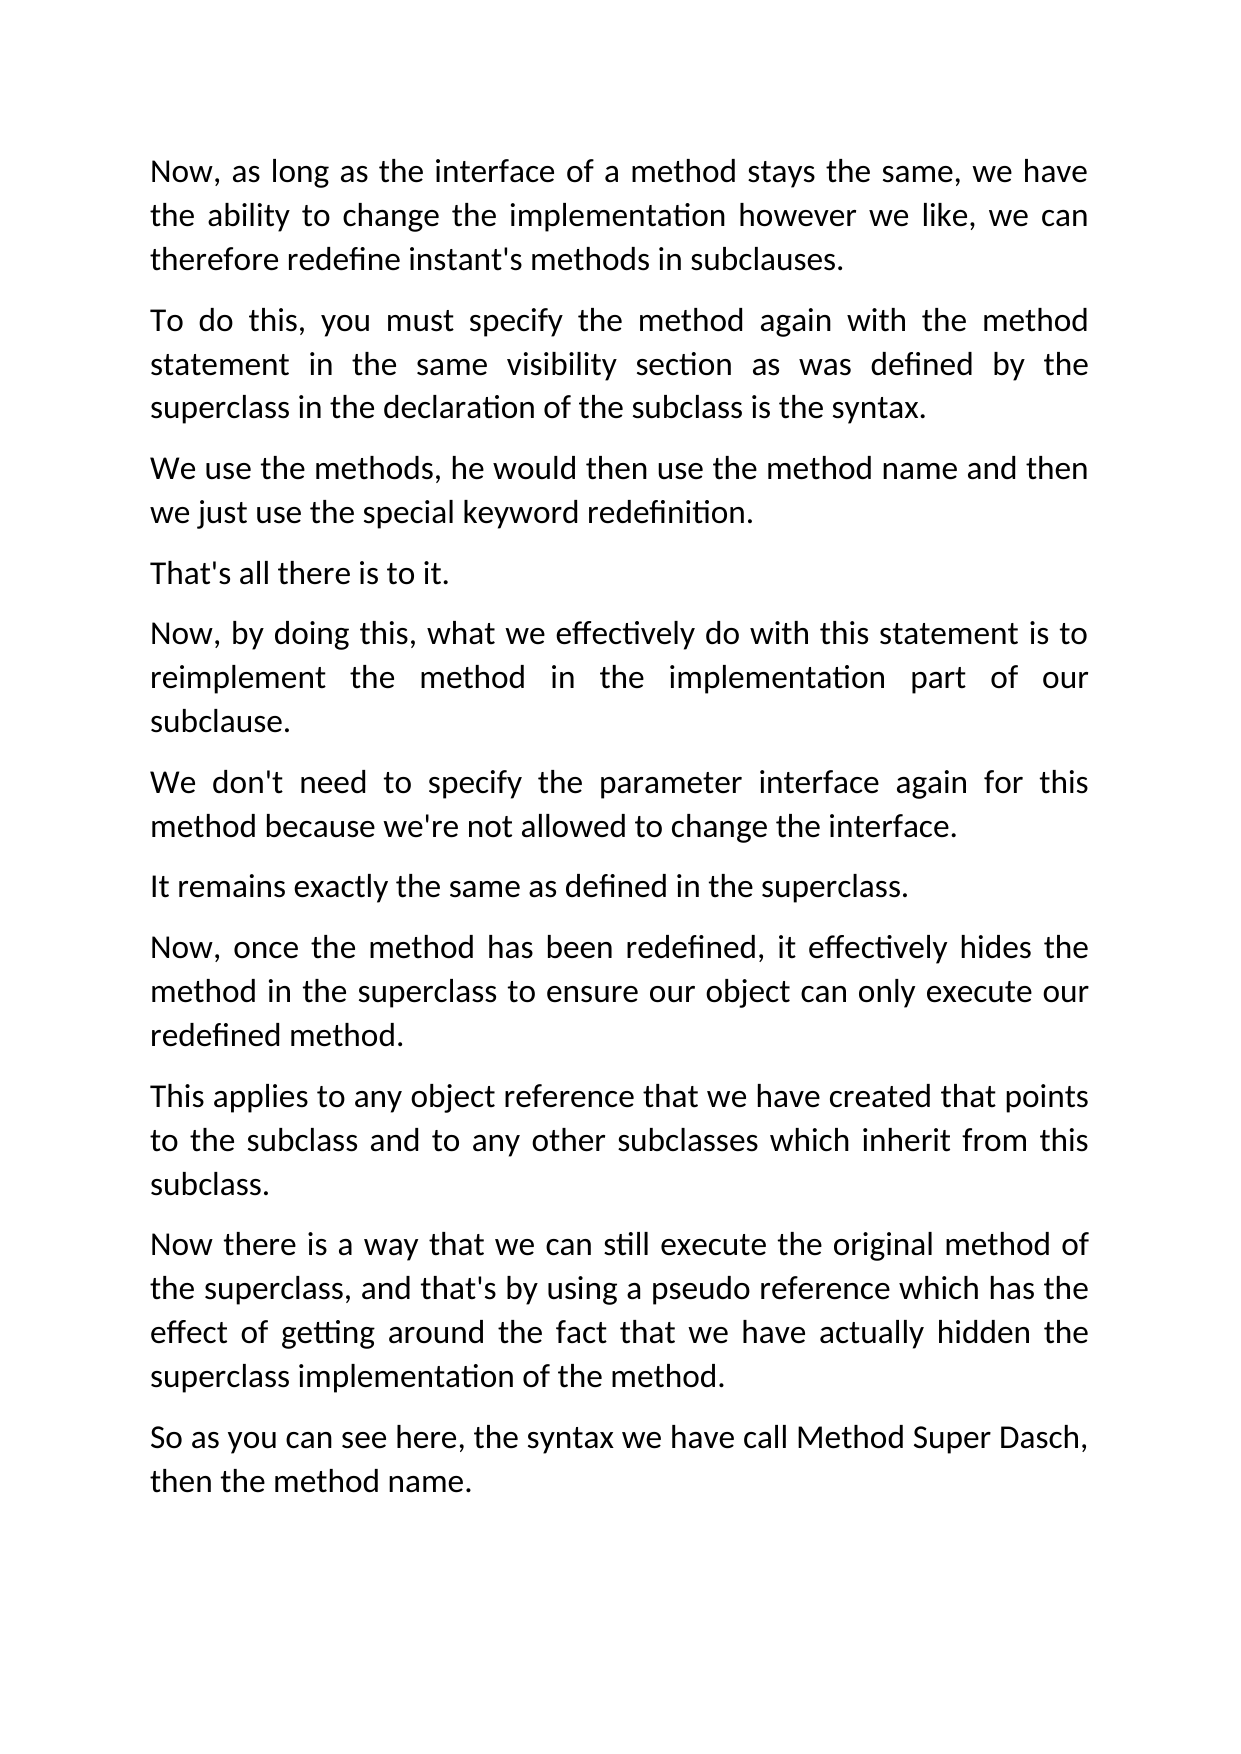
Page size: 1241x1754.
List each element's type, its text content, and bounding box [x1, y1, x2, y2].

text To do this, you must specify the method again with the method statement in the same visibility section as was defined by the superclass in the declaration of the subclass is the syntax. [150, 298, 1090, 427]
text It remains exactly the same as defined in the superclass. [150, 865, 1090, 906]
text That's all there is to it. [150, 552, 1090, 592]
text Now, once the method has been redefined, it effectively hides the method in the superclass to ensure our object can only execute our redefined method. [150, 926, 1090, 1055]
text Now, by doing this, what we effectively do with this statement is to reimplement the method in the implementation part of our subclause. [150, 612, 1090, 741]
text We use the methods, he would then use the method name and then we just use the special keyword redefinition. [150, 447, 1090, 532]
text Now there is a way that we can still execute the original method of the superclass, and that's by using a pseudo reference which has the effect of getting around the fact that we have actually hidden the superclass implementation of the method. [150, 1223, 1090, 1396]
text So as you can see here, the syntax we have call Method Super Dasch, then the method name. [150, 1416, 1090, 1500]
text Now, as long as the interface of a method stays the same, we have the ability to change the implementation however we like, we can therefore redefine instant's methods in subclauses. [150, 150, 1090, 279]
text We don't need to specify the parameter interface again for this method because we're not allowed to change the interface. [150, 761, 1090, 846]
text This applies to any object reference that we have created that points to the subclass and to any other subclasses which inherit from this subclass. [150, 1074, 1090, 1203]
